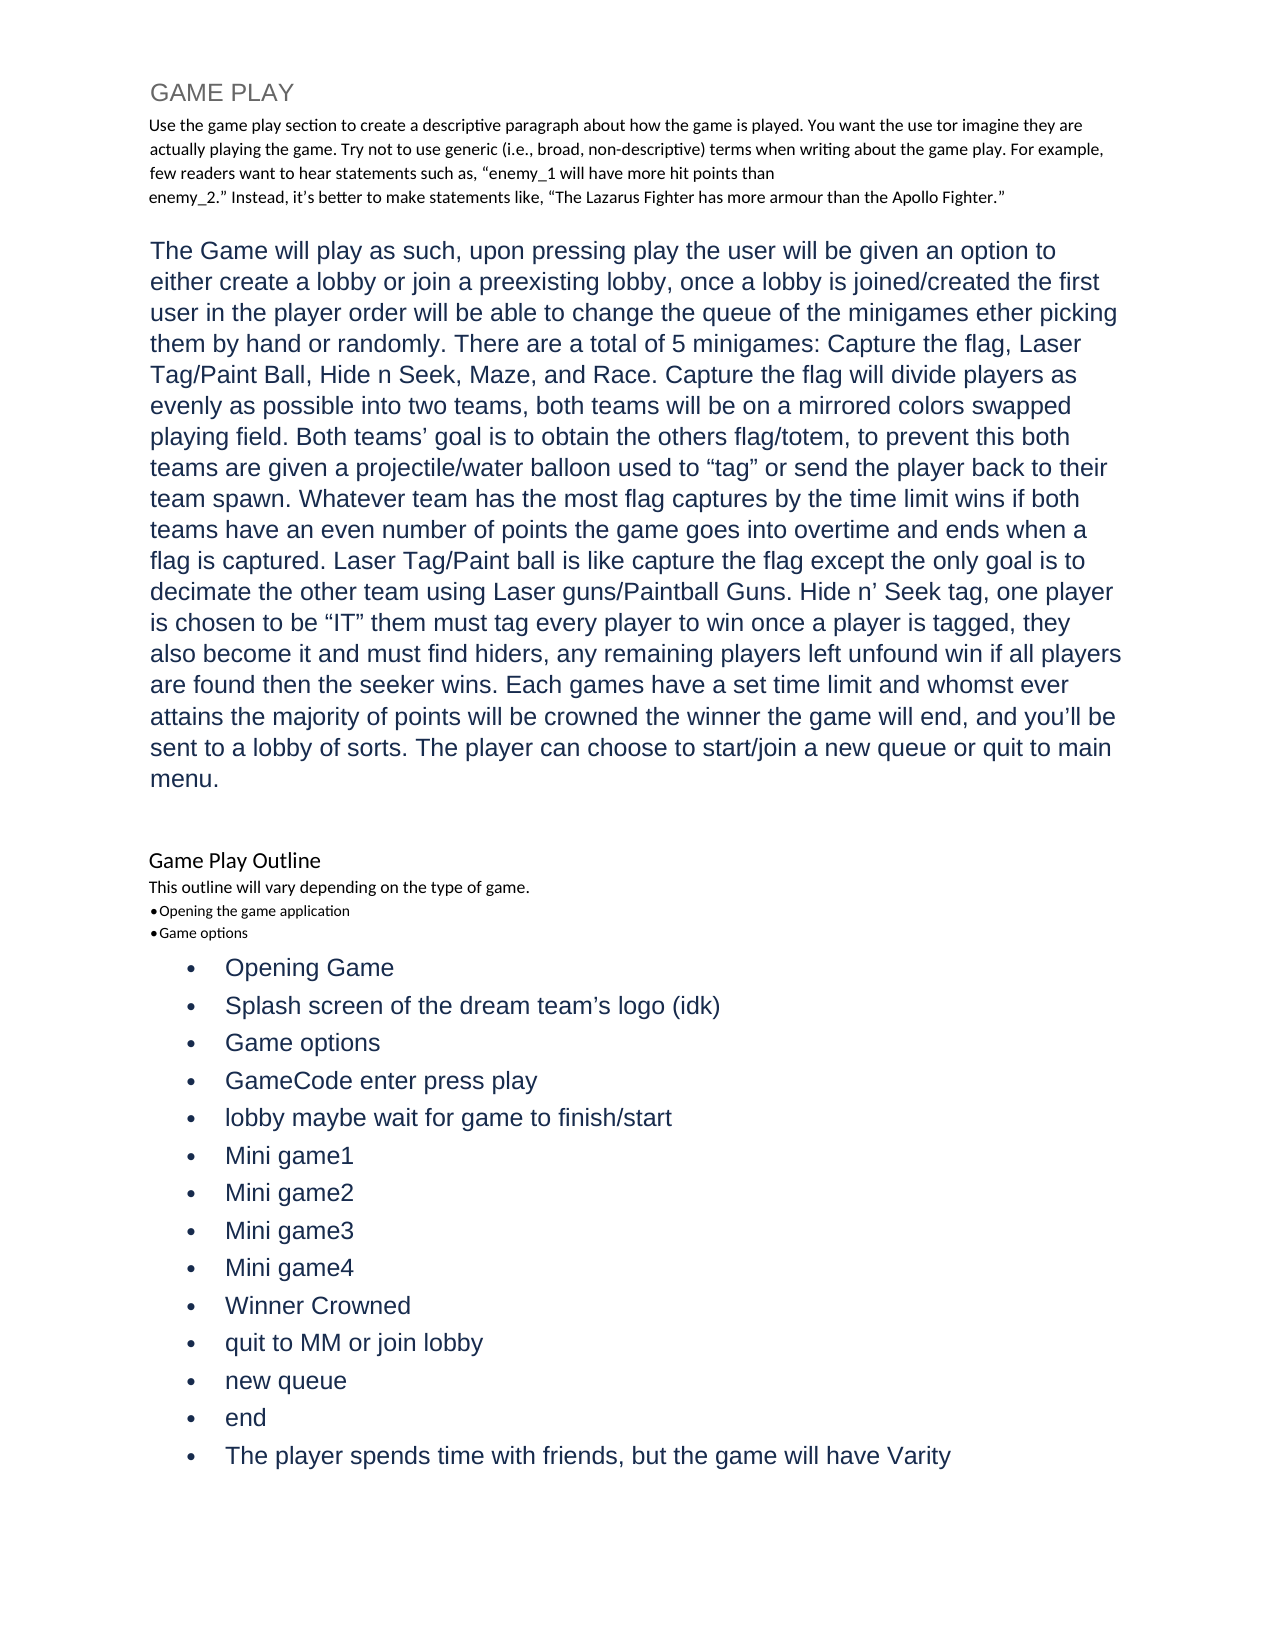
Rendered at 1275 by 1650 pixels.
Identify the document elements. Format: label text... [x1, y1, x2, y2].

text The Game will play as such, upon pressing play the user will be given an option to either create a lobby or join a preexisting lobby, once a lobby is joined/created the first user in the player order will be able to change the queue of the minigames ether picking them by hand or randomly. There are a total of 5 minigames: Capture the flag, Laser Tag/Paint Ball, Hide n Seek, Maze, and Race. Capture the flag will divide players as evenly as possible into two teams, both teams will be on a mirrored colors swapped playing field. Both teams’ goal is to obtain the others flag/totem, to prevent this both teams are given a projectile/water balloon used to “tag” or send the player back to their team spawn. Whatever team has the most flag captures by the time limit wins if both teams have an even number of points the game goes into overtime and ends when a flag is captured. Laser Tag/Paint ball is like capture the flag except the only goal is to decimate the other team using Laser guns/Paintball Guns. Hide n’ Seek tag, one player is chosen to be “IT” them must tag every player to win once a player is tagged, they also become it and must find hiders, any remaining players left unfound win if all players are found then the seeker wins. Each games have a set time limit and whomst ever attains the majority of points will be crowned the winner the game will end, and you’ll be sent to a lobby of sorts. The player can choose to start/join a new queue or quit to main menu. [150, 236, 1124, 792]
text Game Play Outline [148, 846, 1124, 874]
list The player spends time with friends, but the game will have Varity [187, 1432, 1124, 1469]
list Mini game2 [187, 1169, 1124, 1207]
list Opening Game [187, 944, 1124, 982]
list Mini game4 [187, 1244, 1124, 1282]
list Game options [187, 1019, 1124, 1057]
list quit to MM or join lobby [187, 1319, 1124, 1357]
text enemy_2.” Instead, it’s better to make statements like, “The Lazarus Fighter has more armour than the Apollo Fighter.” [148, 186, 1124, 208]
list Winner Crowned [187, 1282, 1124, 1319]
list Splash screen of the dream team’s logo (idk) [187, 982, 1124, 1019]
text Use the game play section to create a descriptive paragraph about how the game is played. You want the use tor imagine they are actually playing the game. Try not to use generic (i.e., broad, non-descriptive) terms when writing about the game play. For example, few readers want to hear statements such as, “enemy_1 will have more hit points than [148, 114, 1124, 184]
list end [187, 1394, 1124, 1432]
list Mini game1 [187, 1132, 1124, 1169]
list lobby maybe wait for game to finish/start [187, 1094, 1124, 1132]
subtitle GAME PLAY [150, 78, 1124, 107]
list Game options [150, 923, 1124, 942]
list new queue [187, 1357, 1124, 1394]
list Mini game3 [187, 1207, 1124, 1244]
list GameCode enter press play [187, 1057, 1124, 1094]
text This outline will vary depending on the type of game. [148, 877, 1124, 898]
list Opening the game application [150, 901, 1124, 920]
